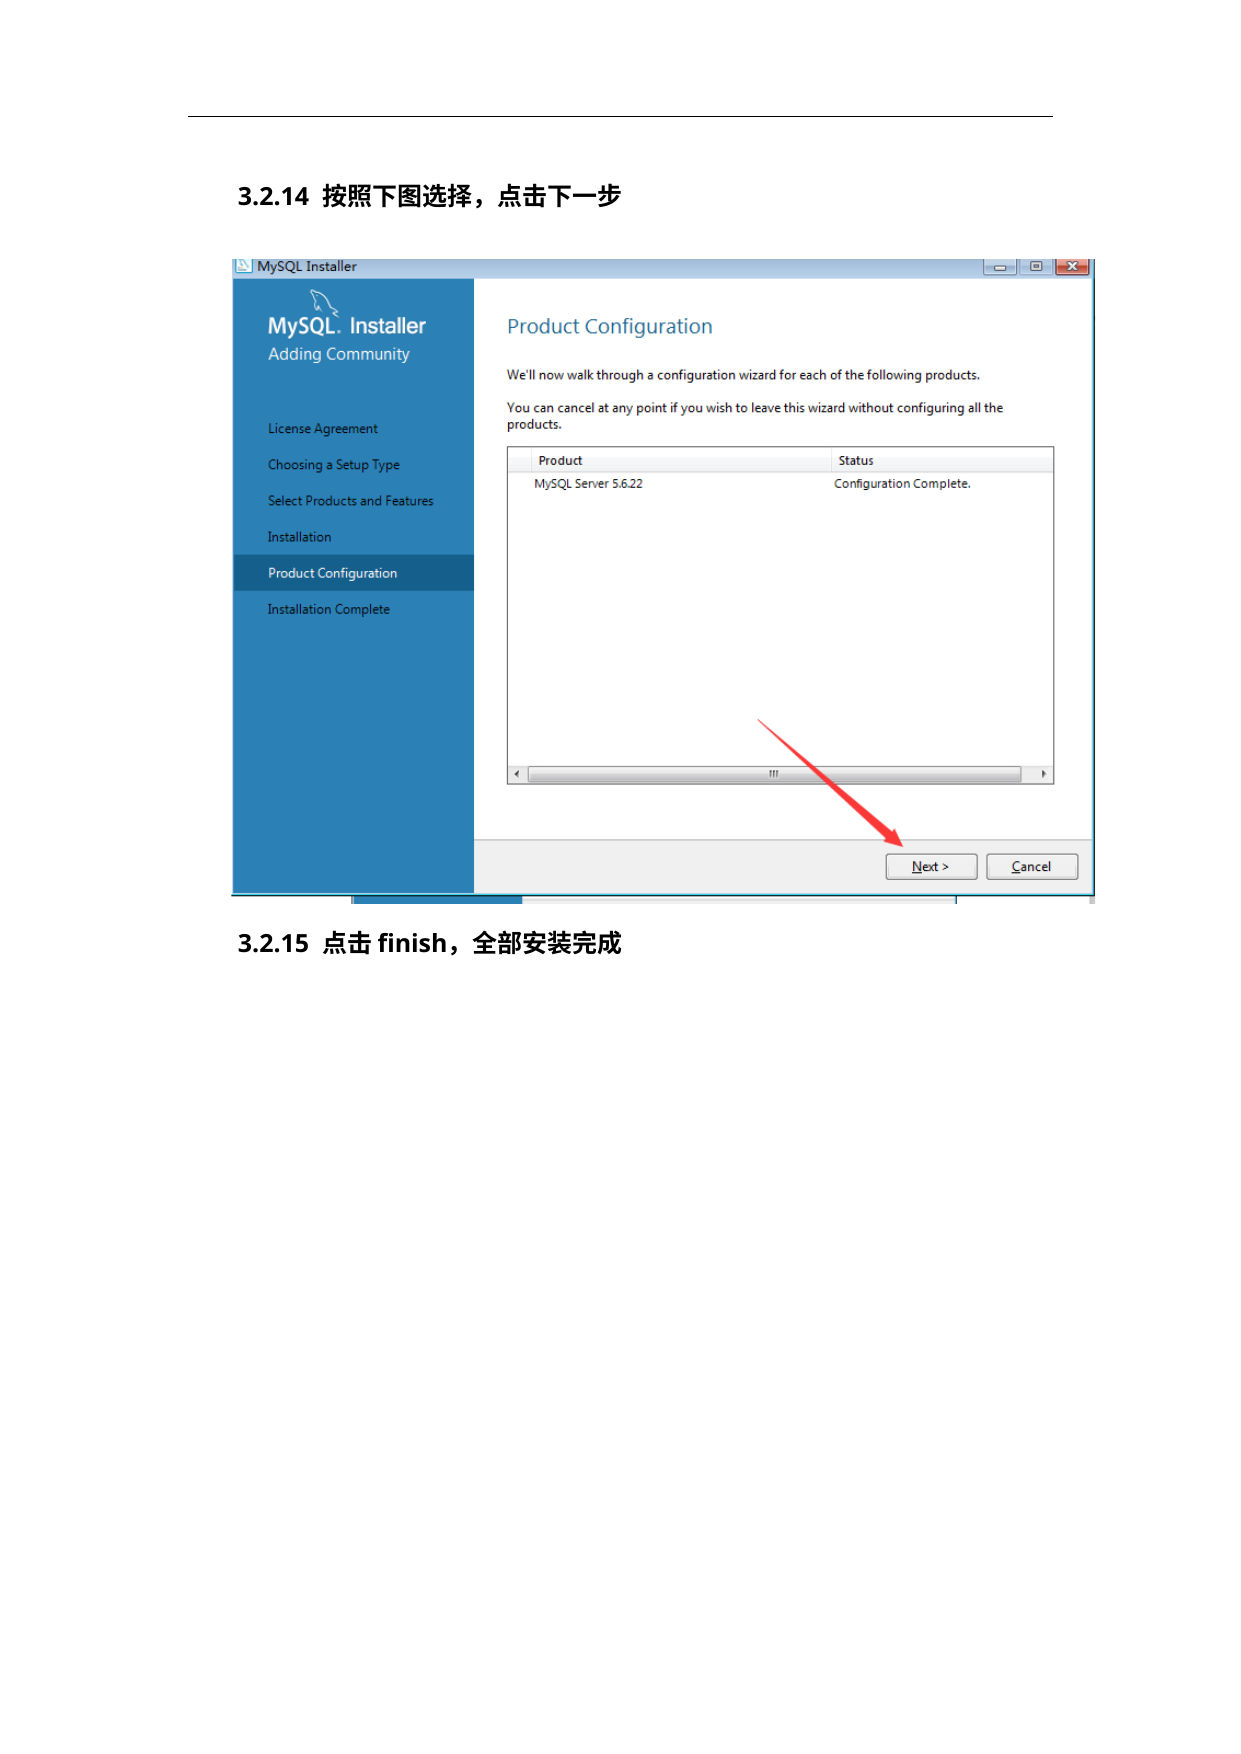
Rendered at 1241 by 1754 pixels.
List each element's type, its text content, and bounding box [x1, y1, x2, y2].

text 3.2.15 点击finish，全部安装完成 [187, 909, 1053, 974]
picture [231, 259, 1096, 904]
text 3.2.14 按照下图选择，点击下一步 [187, 162, 1053, 227]
